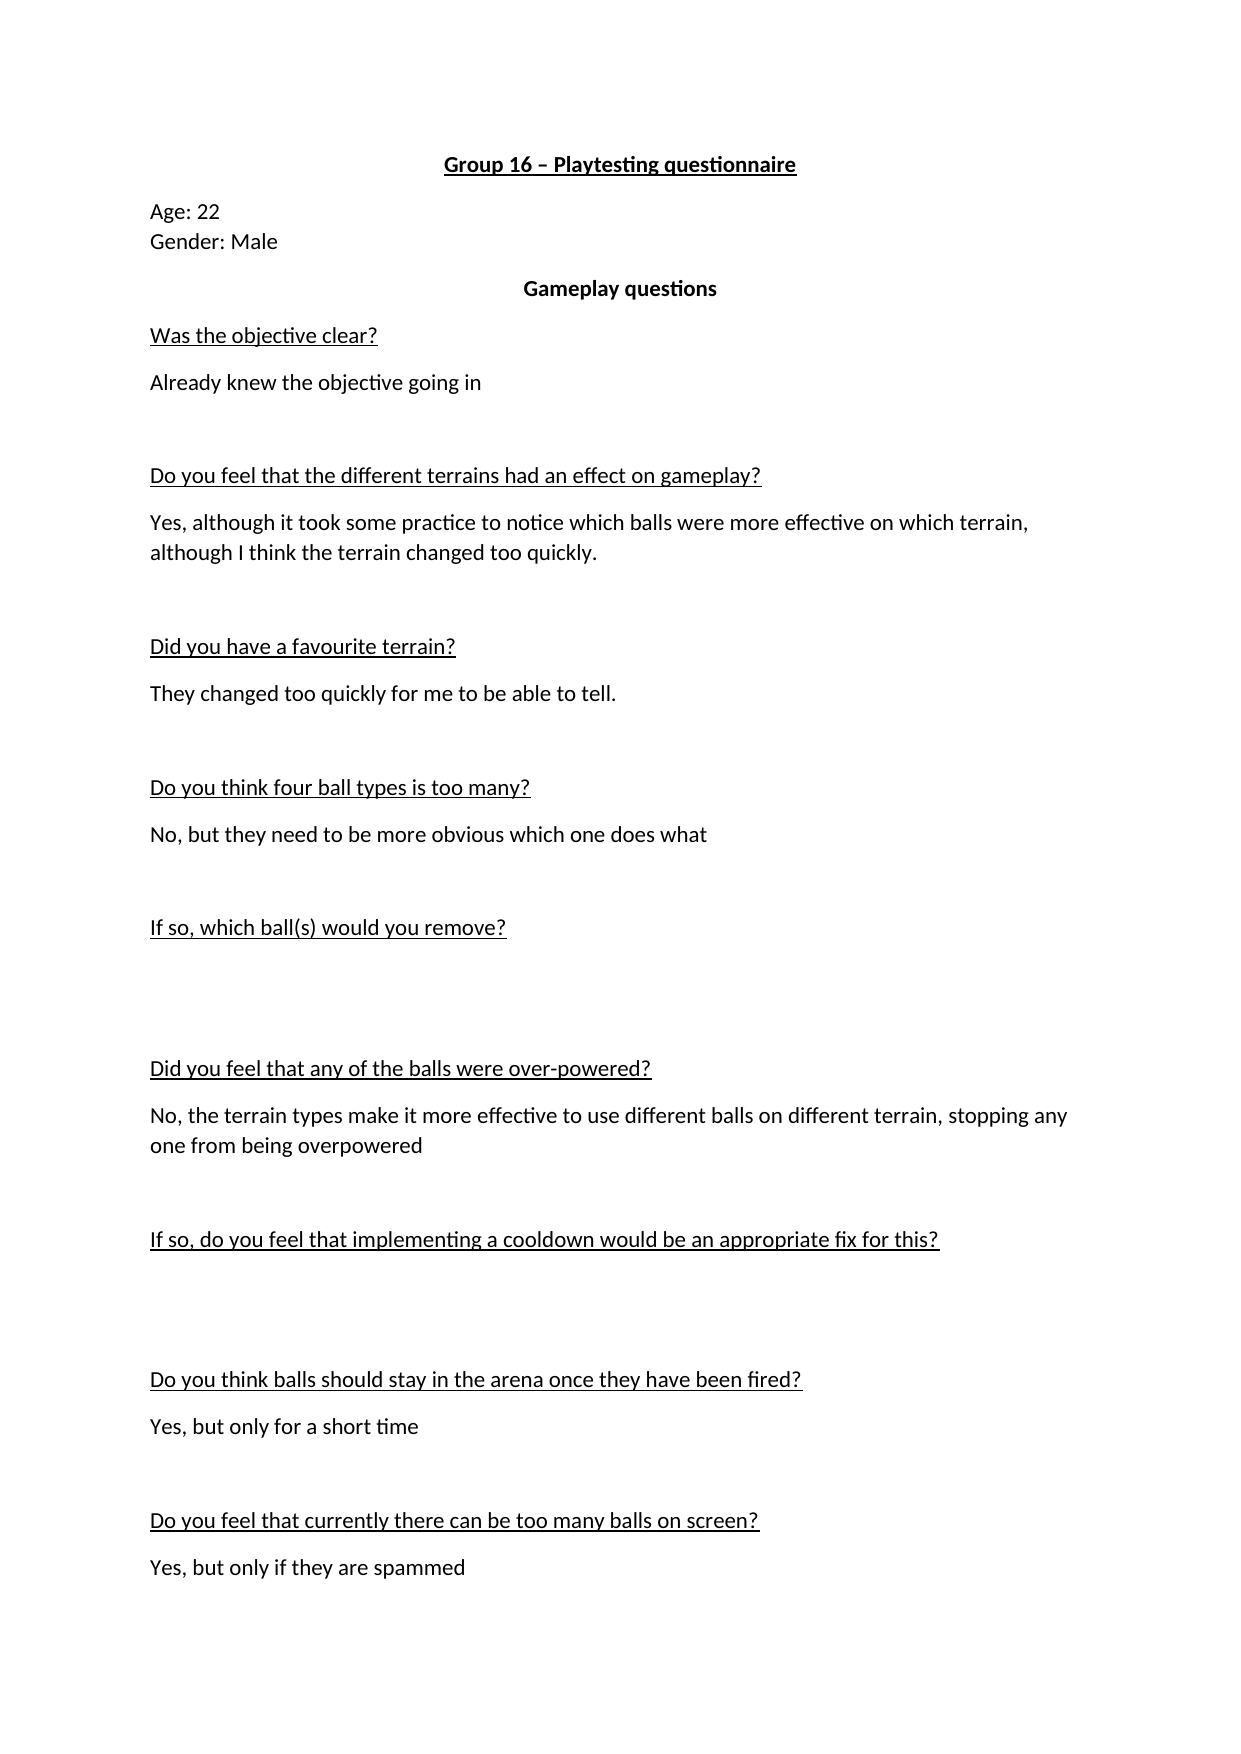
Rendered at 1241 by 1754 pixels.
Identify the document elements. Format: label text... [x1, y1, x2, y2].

text Yes, but only if they are spammed [150, 1553, 1090, 1581]
text Already knew the objective going in [150, 368, 1090, 396]
text No, the terrain types make it more effective to use different balls on different terrain, stopping any one from being overpowered [150, 1101, 1090, 1159]
text Do you think four ball types is too many? [150, 773, 1090, 801]
text Do you think balls should stay in the arena once they have been fired? [150, 1366, 1090, 1394]
text Do you feel that currently there can be too many balls on screen? [150, 1506, 1090, 1534]
text Was the objective clear? [150, 321, 1090, 349]
text Did you feel that any of the balls were over-powered? [150, 1054, 1090, 1082]
text No, but they need to be more obvious which one does what [150, 820, 1090, 848]
text If so, which ball(s) would you remove? [150, 913, 1090, 942]
text Do you feel that the different terrains had an effect on gameplay? [150, 461, 1090, 489]
text Yes, although it took some practice to notice which balls were more effective on which terrain, although I think the terrain changed too quickly. [150, 508, 1090, 567]
text Group 16 – Playtesting questionnaire [150, 150, 1090, 178]
text If so, do you feel that implementing a cooldown would be an appropriate fix for this? [150, 1225, 1090, 1253]
text Gameplay questions [150, 274, 1090, 302]
text Age: 22 Gender: Male [150, 197, 1090, 255]
text Yes, but only for a short time [150, 1412, 1090, 1441]
text They changed too quickly for me to be able to tell. [150, 679, 1090, 707]
text Did you have a favourite terrain? [150, 632, 1090, 660]
